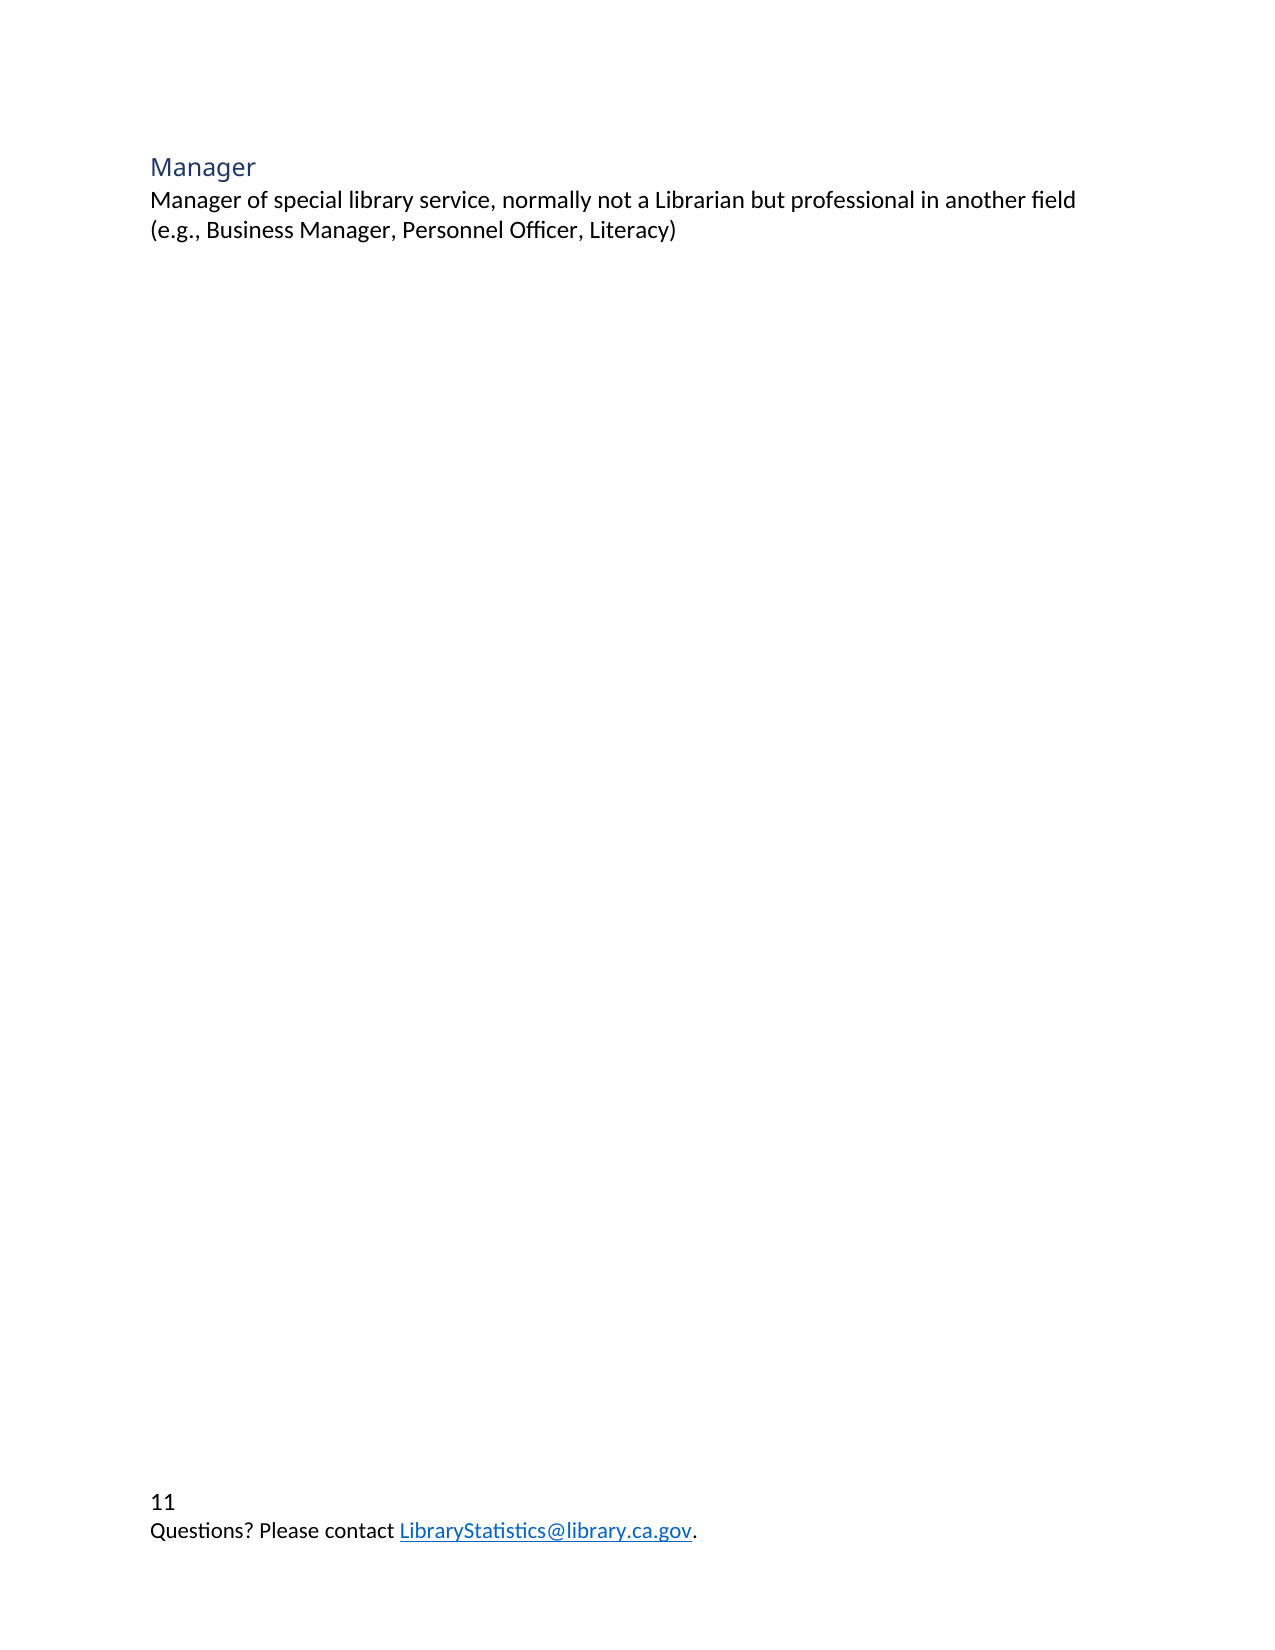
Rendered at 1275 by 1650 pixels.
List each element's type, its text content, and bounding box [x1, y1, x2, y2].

subtitle Manager [150, 150, 1125, 184]
text Manager of special library service, normally not a Librarian but professional in another field (e.g., Business Manager, Personnel Officer, Literacy) [150, 184, 1125, 245]
